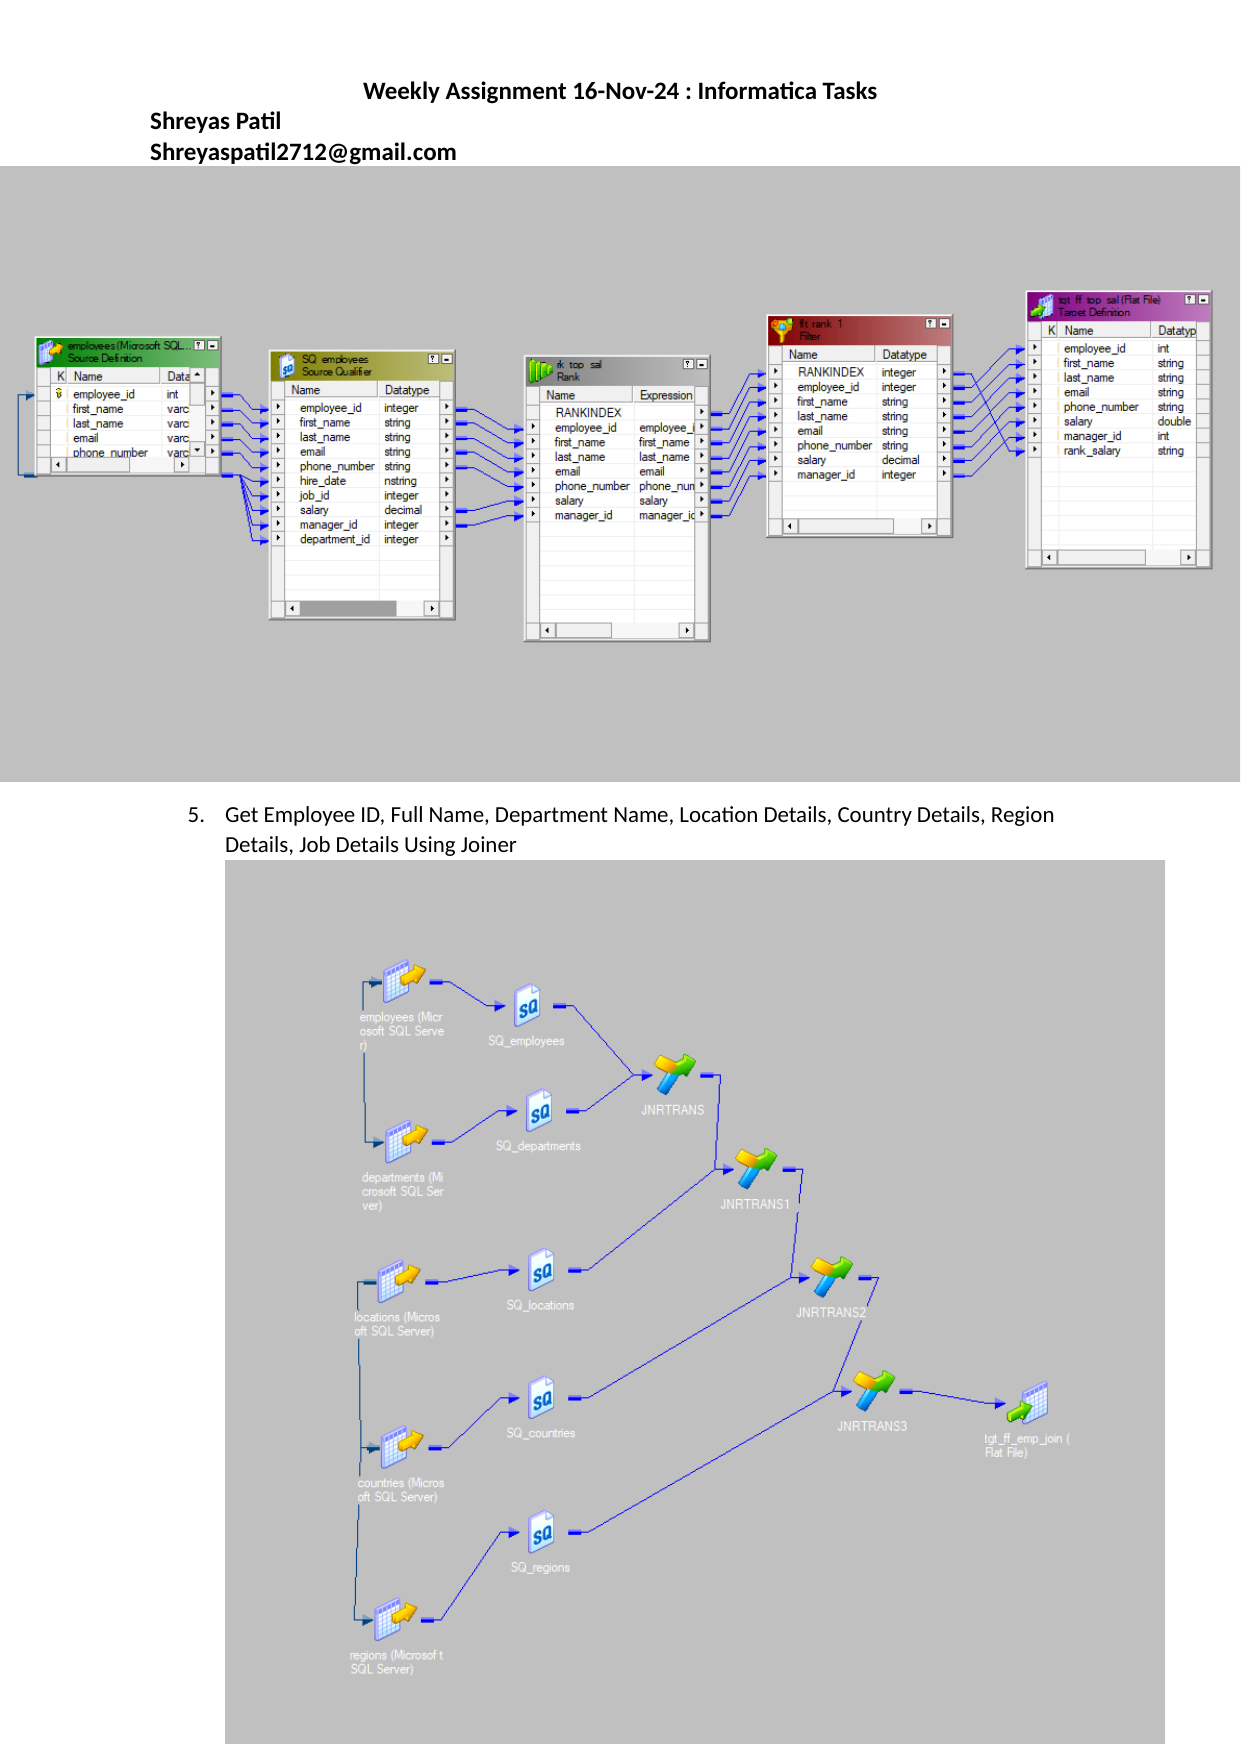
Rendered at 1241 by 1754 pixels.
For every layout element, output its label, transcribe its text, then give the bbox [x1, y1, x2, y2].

picture [225, 860, 1166, 1744]
list Get Employee ID, Full Name, Department Name, Location Details, Country Details, Region Details, Job Details Using Joiner [187, 800, 1090, 859]
picture [0, 166, 1241, 782]
